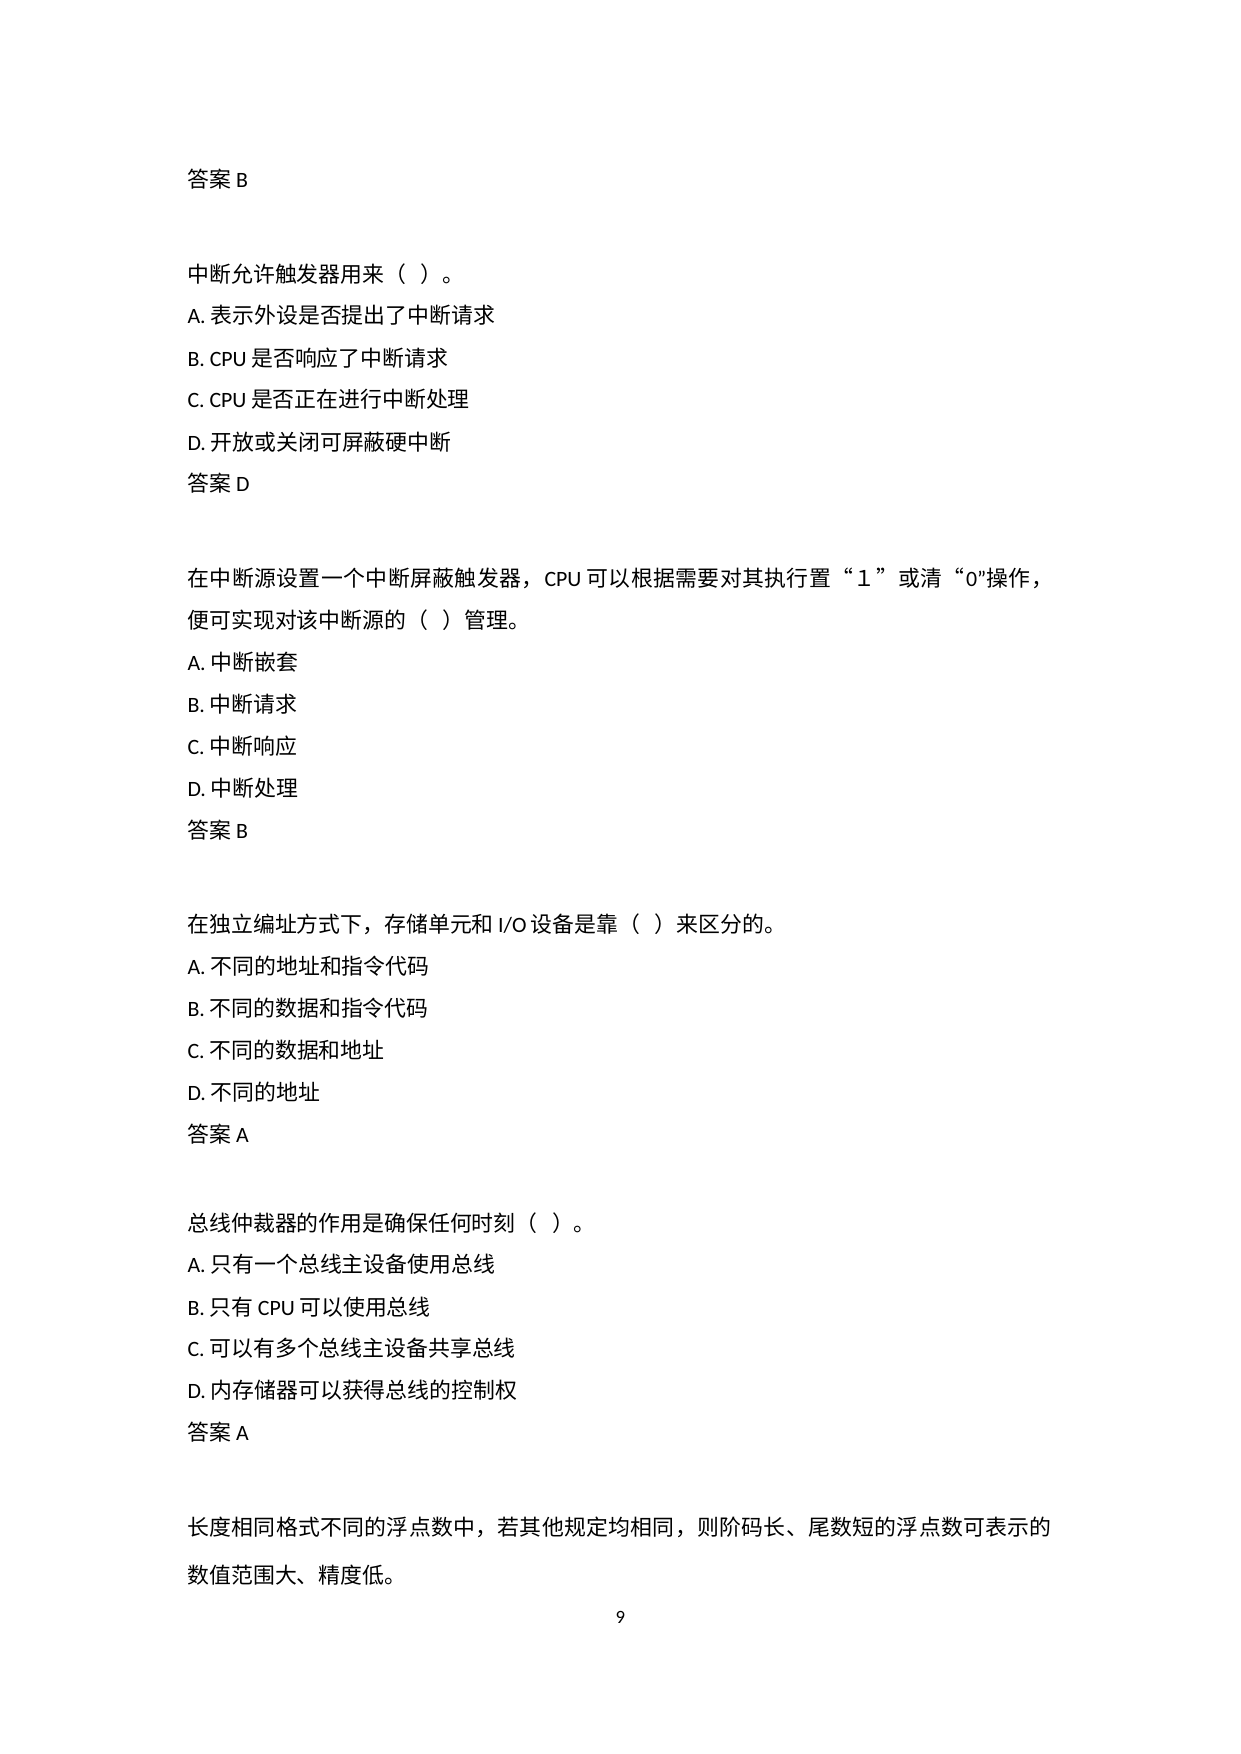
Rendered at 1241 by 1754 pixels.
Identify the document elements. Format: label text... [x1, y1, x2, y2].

text B. 不同的数据和指令代码 [187, 990, 1053, 1023]
text 答案 A [187, 1415, 1053, 1447]
text B. 中断请求 [187, 686, 1053, 719]
text 答案 B [187, 812, 1053, 845]
text A. 表示外设是否提出了中断请求 [187, 298, 1053, 331]
text D. 开放或关闭可屏蔽硬中断 [187, 424, 1053, 457]
text C. CPU是否正在进行中断处理 [187, 382, 1053, 414]
text A. 不同的地址和指令代码 [187, 948, 1053, 981]
text A. 只有一个总线主设备使用总线 [187, 1247, 1053, 1279]
text D. 中断处理 [187, 770, 1053, 803]
text 在独立编址方式下，存储单元和I/O设备是靠（ ）来区分的。 [187, 906, 1053, 939]
text A. 中断嵌套 [187, 644, 1053, 677]
text B. CPU是否响应了中断请求 [187, 340, 1053, 373]
text 总线仲裁器的作用是确保任何时刻（ ）。 [187, 1205, 1053, 1238]
text 答案 A [187, 1116, 1053, 1149]
text 中断允许触发器用来（ ）。 [187, 256, 1053, 289]
text 答案 B [187, 162, 1053, 194]
text D. 不同的地址 [187, 1074, 1053, 1107]
text C. 中断响应 [187, 728, 1053, 761]
text C. 可以有多个总线主设备共享总线 [187, 1331, 1053, 1363]
text D. 内存储器可以获得总线的控制权 [187, 1373, 1053, 1406]
text 在中断源设置一个中断屏蔽触发器，CPU可以根据需要对其执行置“１”或清“0”操作，便可实现对该中断源的（ ）管理。 [187, 560, 1053, 635]
text B. 只有CPU可以使用总线 [187, 1289, 1053, 1322]
text C. 不同的数据和地址 [187, 1032, 1053, 1065]
text 长度相同格式不同的浮点数中，若其他规定均相同，则阶码长、尾数短的浮点数可表示的数值范围大、精度低。 [187, 1509, 1053, 1590]
text 答案 D [187, 466, 1053, 498]
